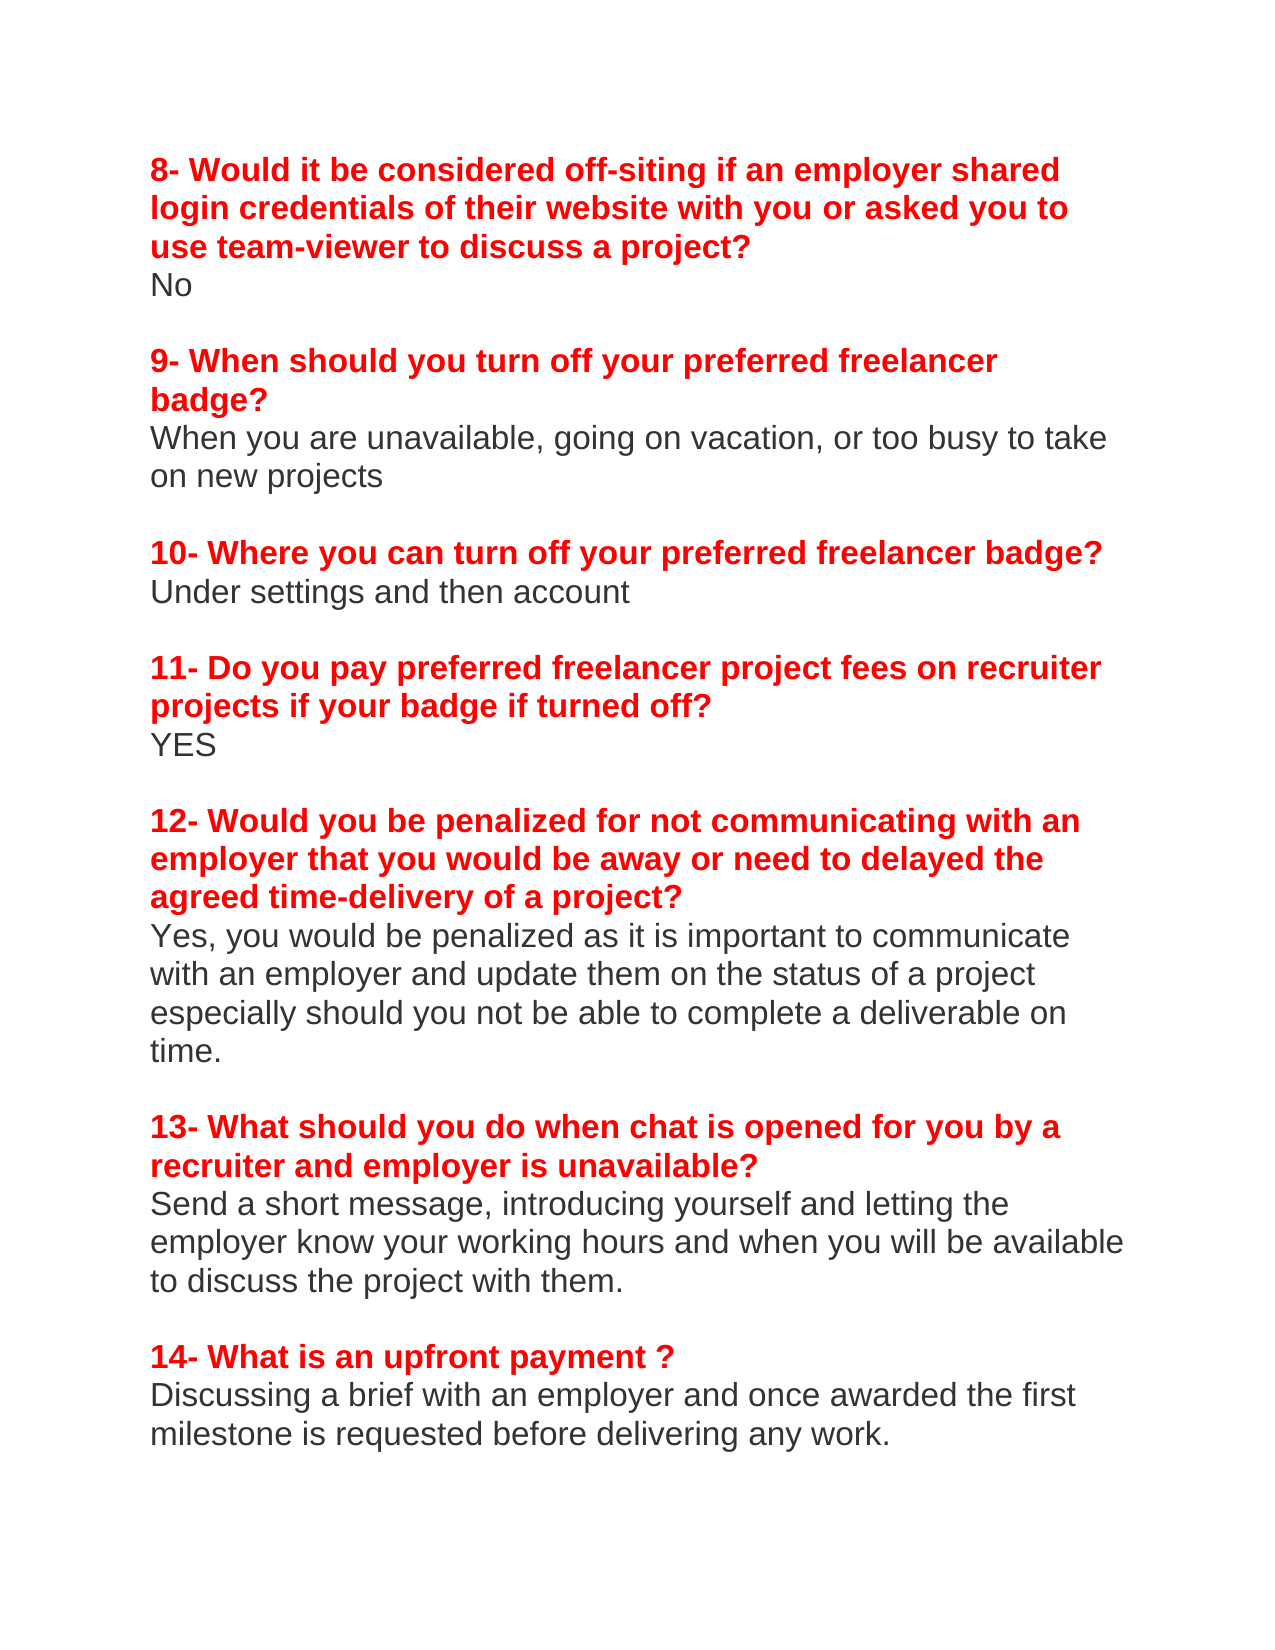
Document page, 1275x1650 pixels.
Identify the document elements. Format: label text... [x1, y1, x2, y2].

text Under settings and then account [150, 572, 1125, 610]
text 13- What should you do when chat is opened for you by a recruiter and employer is unavailable? [150, 1107, 1125, 1184]
text 14- What is an upfront payment ? [150, 1337, 1125, 1375]
text Discussing a brief with an employer and once awarded the first milestone is requested before delivering any work. [150, 1375, 1125, 1452]
text 8- Would it be considered off-siting if an employer shared login credentials of their website with you or asked you to use team-viewer to discuss a project? [150, 150, 1125, 265]
text YES [150, 725, 1125, 763]
text 12- Would you be penalized for not communicating with an employer that you would be away or need to delayed the agreed time-delivery of a project? [150, 801, 1125, 916]
text 9- When should you turn off your preferred freelancer badge? [150, 341, 1125, 418]
text 10- Where you can turn off your preferred freelancer badge? [150, 533, 1125, 572]
text 11- Do you pay preferred freelancer project fees on recruiter projects if your badge if turned off? [150, 648, 1125, 725]
text When you are unavailable, going on vacation, or too busy to take on new projects [150, 418, 1125, 495]
text Yes, you would be penalized as it is important to communicate with an employer and update them on the status of a project especially should you not be able to complete a deliverable on time. [150, 916, 1125, 1070]
text Send a short message, introducing yourself and letting the employer know your working hours and when you will be available to discuss the project with them. [150, 1184, 1125, 1299]
text No [150, 265, 1125, 304]
